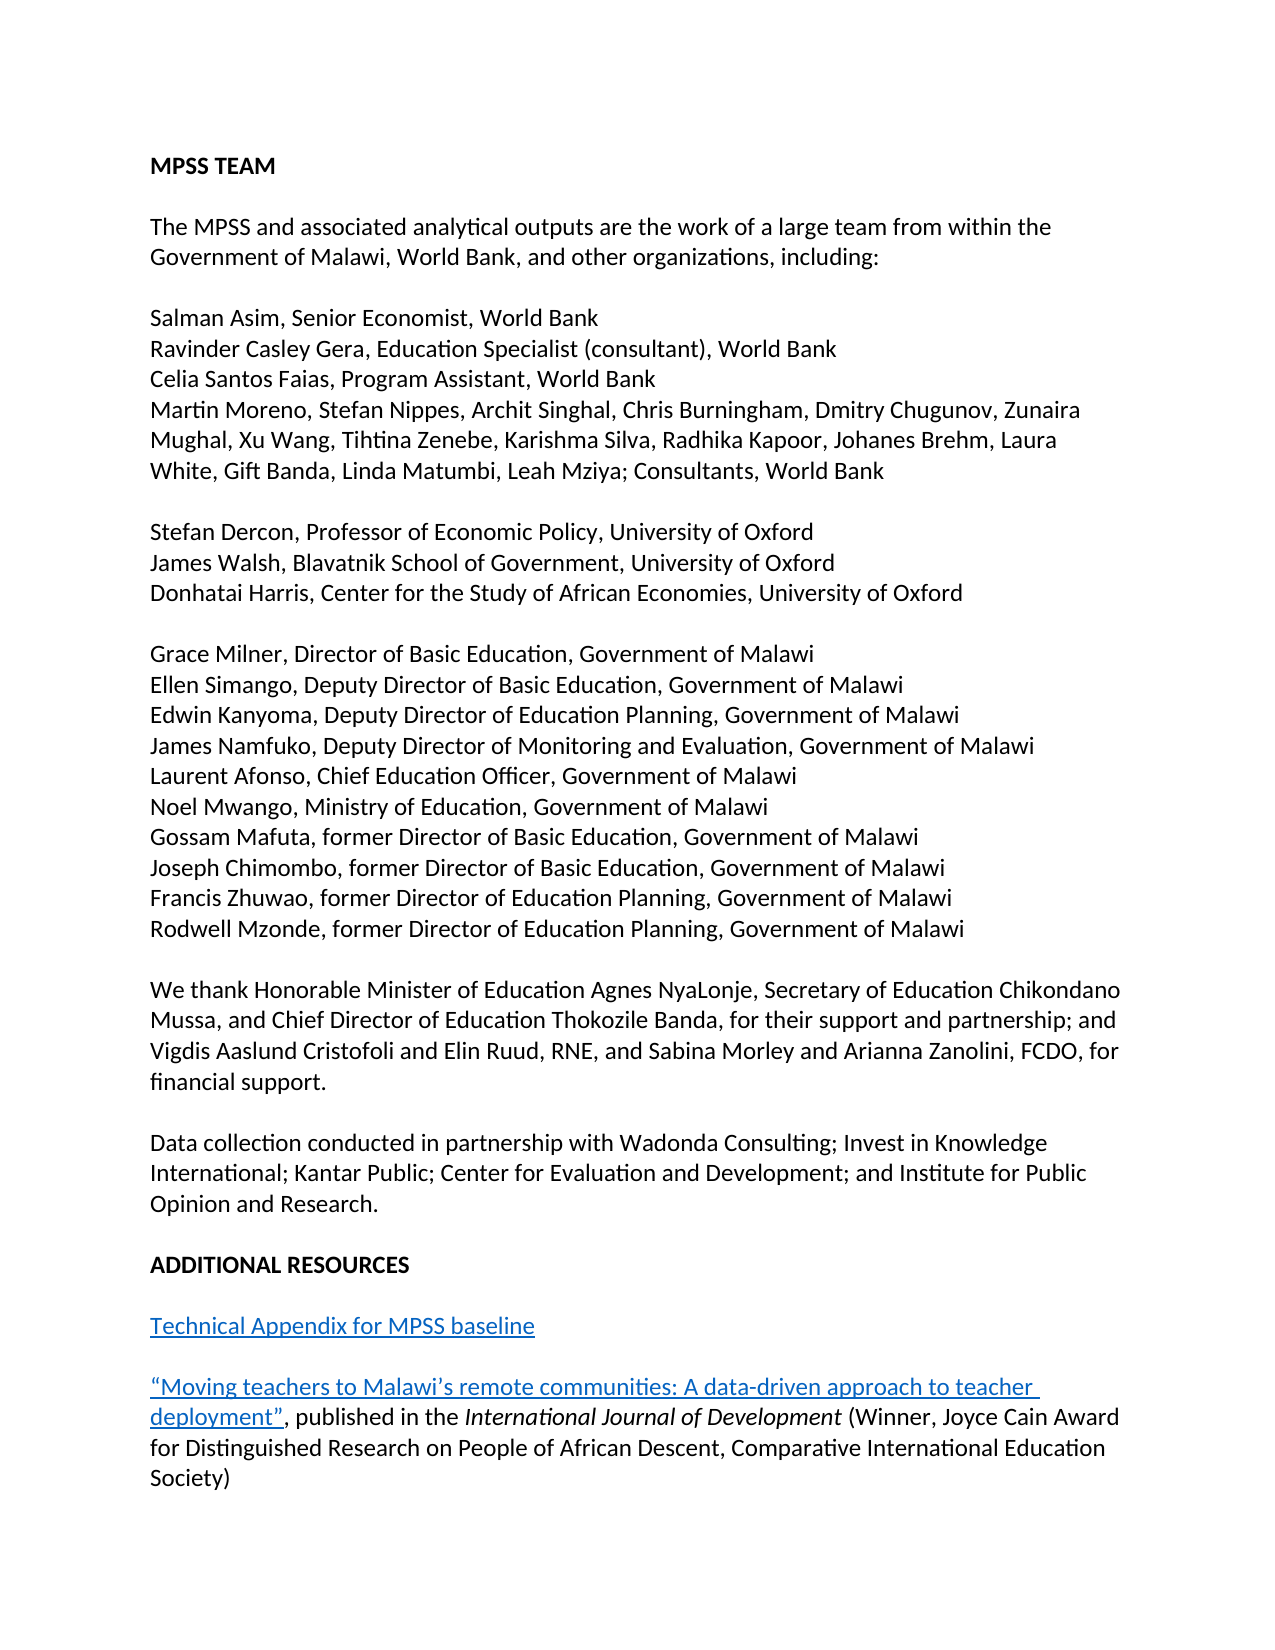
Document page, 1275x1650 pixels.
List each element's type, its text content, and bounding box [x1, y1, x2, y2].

text Technical Appendix for MPSS baseline [150, 1310, 1125, 1340]
text Salman Asim, Senior Economist, World Bank [150, 303, 1125, 333]
text James Namfuko, Deputy Director of Monitoring and Evaluation, Government of Malawi [150, 730, 1125, 760]
text Laurent Afonso, Chief Education Officer, Government of Malawi [150, 760, 1125, 791]
text Ellen Simango, Deputy Director of Basic Education, Government of Malawi [150, 669, 1125, 699]
text Martin Moreno, Stefan Nippes, Archit Singhal, Chris Burningham, Dmitry Chugunov, Zunaira Mughal, Xu Wang, Tihtina Zenebe, Karishma Silva, Radhika Kapoor, Johanes Brehm, Laura White, Gift Banda, Linda Matumbi, Leah Mziya; Consultants, World Bank [150, 394, 1125, 486]
text ADDITIONAL RESOURCES [150, 1249, 1125, 1279]
text Grace Milner, Director of Basic Education, Government of Malawi [150, 638, 1125, 669]
text “Moving teachers to Malawi’s remote communities: A data-driven approach to teacher deployment”, published in the International Journal of Development (Winner, Joyce Cain Award for Distinguished Research on People of African Descent, Comparative International Education Society) [150, 1371, 1125, 1493]
text Francis Zhuwao, former Director of Education Planning, Government of Malawi [150, 882, 1125, 913]
text Rodwell Mzonde, former Director of Education Planning, Government of Malawi [150, 913, 1125, 943]
text Joseph Chimombo, former Director of Basic Education, Government of Malawi [150, 852, 1125, 882]
text James Walsh, Blavatnik School of Government, University of Oxford [150, 547, 1125, 577]
text Noel Mwango, Ministry of Education, Government of Malawi [150, 791, 1125, 821]
text Celia Santos Faias, Program Assistant, World Bank [150, 364, 1125, 394]
text Data collection conducted in partnership with Wadonda Consulting; Invest in Knowledge International; Kantar Public; Center for Evaluation and Development; and Institute for Public Opinion and Research. [150, 1127, 1125, 1218]
text MPSS TEAM [150, 150, 1125, 181]
text Stefan Dercon, Professor of Economic Policy, University of Oxford [150, 516, 1125, 547]
text We thank Honorable Minister of Education Agnes NyaLonje, Secretary of Education Chikondano Mussa, and Chief Director of Education Thokozile Banda, for their support and partnership; and Vigdis Aaslund Cristofoli and Elin Ruud, RNE, and Sabina Morley and Arianna Zanolini, FCDO, for financial support. [150, 974, 1125, 1096]
text Edwin Kanyoma, Deputy Director of Education Planning, Government of Malawi [150, 699, 1125, 730]
text Ravinder Casley Gera, Education Specialist (consultant), World Bank [150, 333, 1125, 364]
text Donhatai Harris, Center for the Study of African Economies, University of Oxford [150, 577, 1125, 608]
text The MPSS and associated analytical outputs are the work of a large team from within the Government of Malawi, World Bank, and other organizations, including: [150, 211, 1125, 272]
text Gossam Mafuta, former Director of Basic Education, Government of Malawi [150, 821, 1125, 852]
